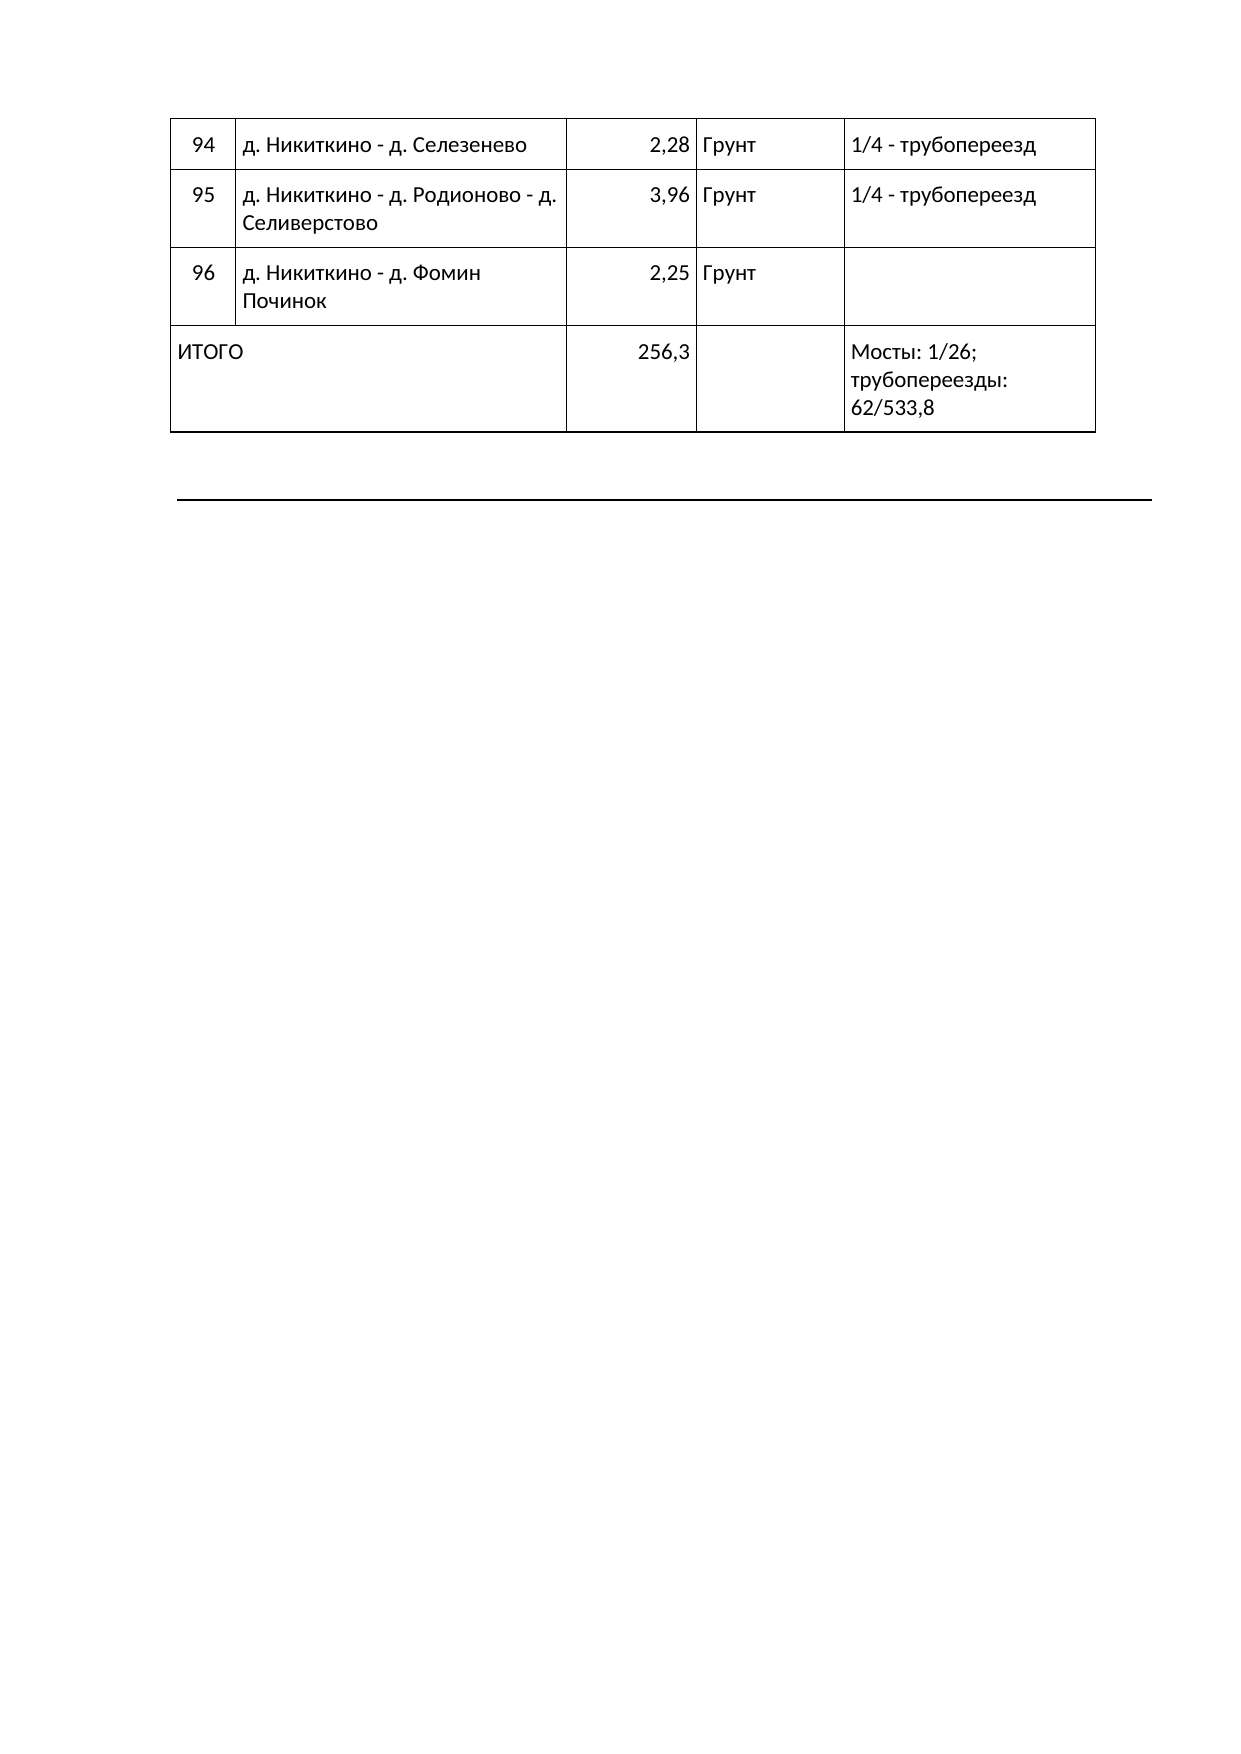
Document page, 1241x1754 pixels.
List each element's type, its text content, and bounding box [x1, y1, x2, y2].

table_cell д. Никиткино - д. Селезенево [236, 119, 566, 168]
table_cell 256,3 [567, 326, 696, 431]
table_cell [845, 248, 1095, 325]
table_cell 1/4 - трубопереезд [845, 119, 1095, 168]
table_cell [697, 326, 844, 431]
table_cell 2,25 [567, 248, 696, 325]
table_cell д. Никиткино - д. Родионово - д. Селиверстово [236, 170, 566, 247]
table_cell ИТОГО [171, 326, 566, 431]
table_cell д. Никиткино - д. Фомин Починок [236, 248, 566, 325]
table_cell 2,28 [567, 119, 696, 168]
table_cell 3,96 [567, 170, 696, 247]
table_cell 94 [171, 119, 235, 168]
table_cell Грунт [697, 170, 844, 247]
table_cell Грунт [697, 248, 844, 325]
table_cell 96 [171, 248, 235, 325]
table_cell 95 [171, 170, 235, 247]
table_cell Мосты: 1/26; трубопереезды: 62/533,8 [845, 326, 1095, 431]
table_cell 1/4 - трубопереезд [845, 170, 1095, 247]
table_cell Грунт [697, 119, 844, 168]
